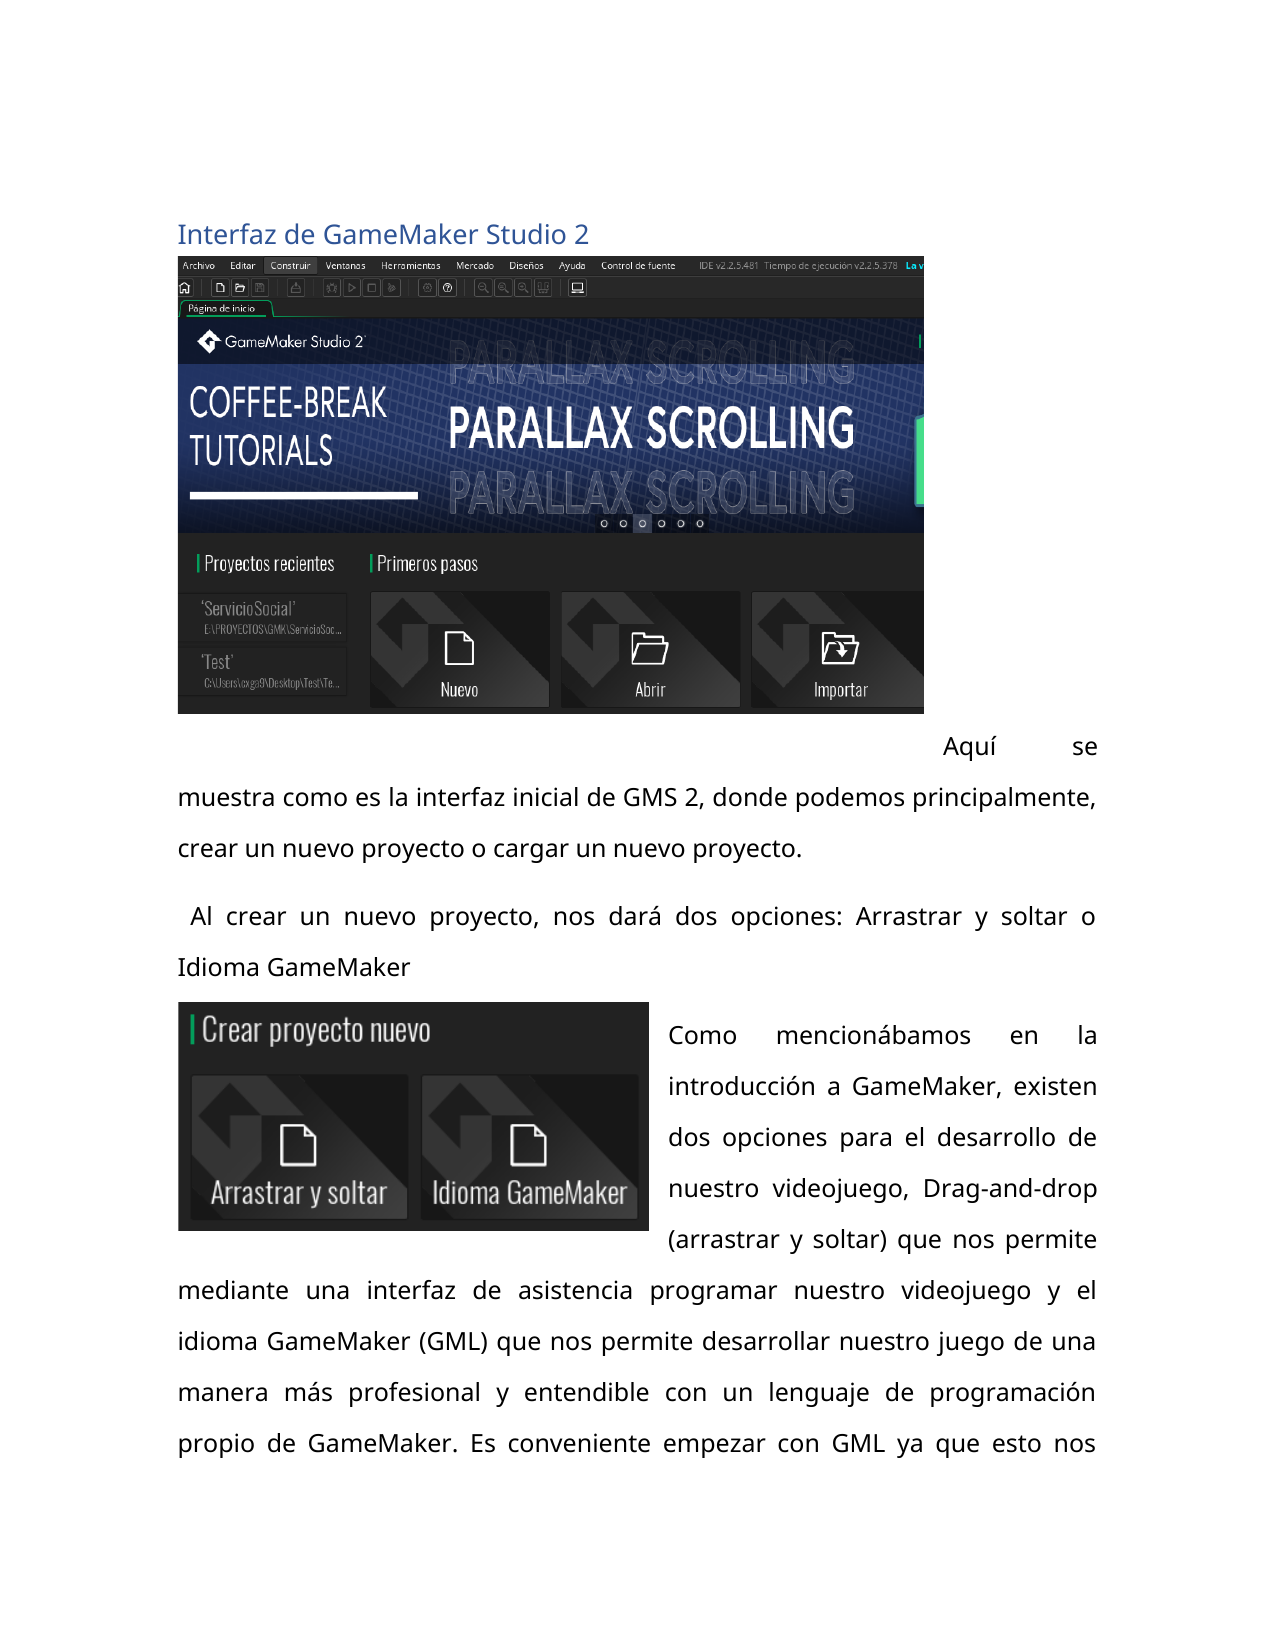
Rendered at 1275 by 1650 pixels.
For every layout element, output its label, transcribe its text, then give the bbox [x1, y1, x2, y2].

text Como mencionábamos en la introducción a GameMaker, existen dos opciones para el desarrollo de nuestro videojuego, Drag-and-drop (arrastrar y soltar) que nos permite mediante una interfaz de asistencia programar nuestro videojuego y el idioma GameMaker (GML) que nos permite desarrollar nuestro juego de una manera más profesional y entendible con un lenguaje de programación propio de GameMaker. Es conveniente empezar con GML ya que esto nos dará pie para movernos a otros programas de desarrollo más complejos, que de otra forma si usamos Drag-and-drop la transición nos será sumamente difícil. [177, 967, 1098, 1409]
text Al crear un nuevo proyecto, nos dará dos opciones: Arrastrar y soltar o Idioma GameMaker [177, 848, 1098, 933]
text Aquí se muestra como es la interfaz inicial de GMS 2, donde podemos principalmente, crear un nuevo proyecto o cargar un nuevo proyecto. [177, 729, 1098, 814]
subtitle Interfaz de GameMaker Studio 2 [177, 215, 1098, 252]
